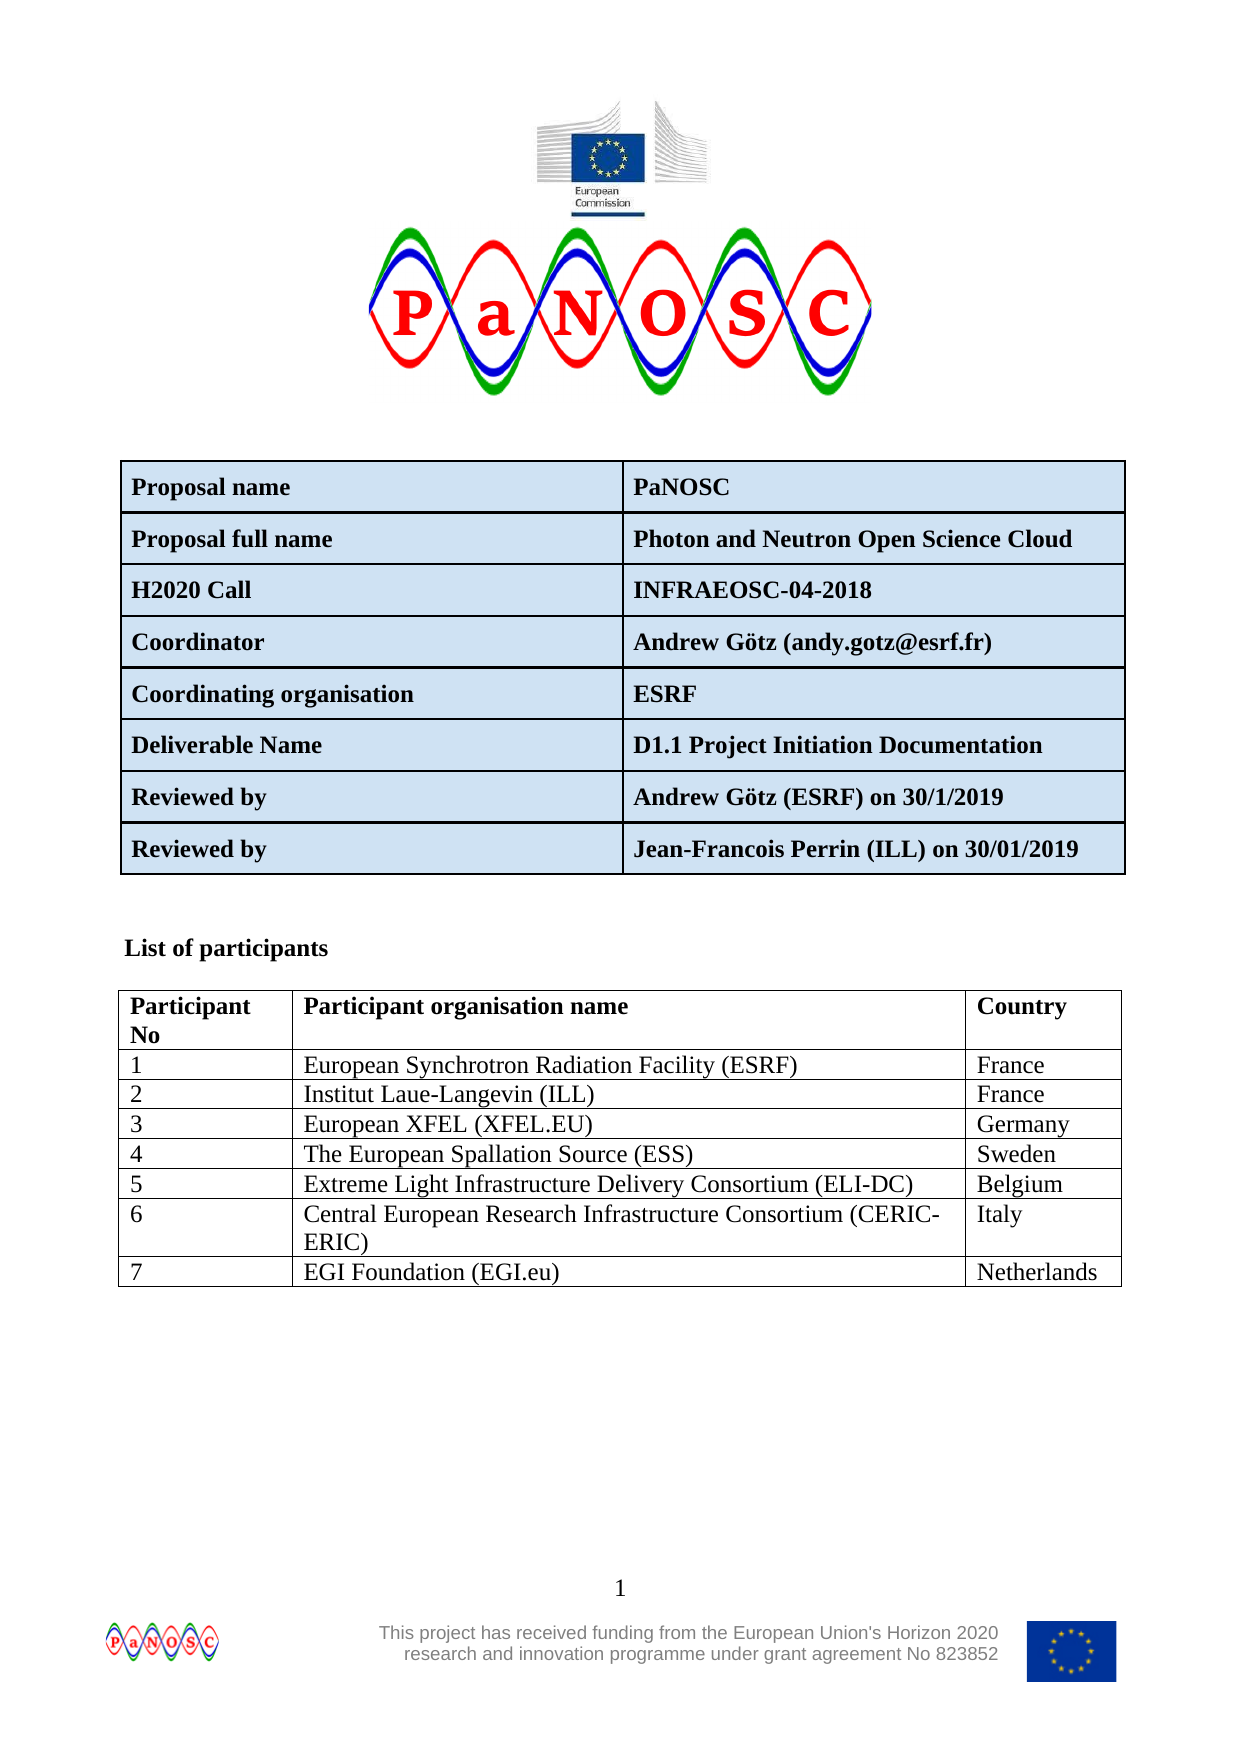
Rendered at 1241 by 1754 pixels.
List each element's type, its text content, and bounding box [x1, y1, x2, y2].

table_cell Extreme Light Infrastructure Delivery Consortium (ELI-DC) [293, 1169, 965, 1198]
table_cell INFRAEOSC-04-2018 [624, 565, 1124, 615]
table_cell France [966, 1080, 1121, 1108]
table_header Country [966, 991, 1121, 1049]
table_header Proposal name [122, 462, 622, 511]
table_header Participant organisation name [293, 991, 965, 1049]
table_cell Deliverable Name [122, 720, 622, 770]
picture [1026, 1621, 1117, 1682]
table_header Participant No [119, 991, 292, 1049]
table_cell European Synchrotron Radiation Facility (ESRF) [293, 1050, 965, 1078]
table_cell 7 [119, 1257, 292, 1286]
table_header PaNOSC [624, 462, 1124, 511]
table_cell Netherlands [966, 1257, 1121, 1286]
table_cell Jean-Francois Perrin (ILL) on 30/01/2019 [624, 824, 1124, 873]
table_cell France [966, 1050, 1121, 1078]
table_cell Andrew Götz (andy.gotz@esrf.fr) [624, 617, 1124, 666]
table_cell 3 [119, 1109, 292, 1138]
table_cell 2 [119, 1080, 292, 1108]
table_cell 4 [119, 1139, 292, 1168]
table_cell Germany [966, 1109, 1121, 1138]
picture [368, 94, 872, 403]
table_cell European XFEL (XFEL.EU) [293, 1109, 965, 1138]
table_cell D1.1 Project Initiation Documentation [624, 720, 1124, 770]
table_cell Belgium [966, 1169, 1121, 1198]
table_cell Reviewed by [122, 772, 622, 821]
table_cell Coordinator [122, 617, 622, 666]
table_cell EGI Foundation (EGI.eu) [293, 1257, 965, 1286]
table_cell 6 [119, 1199, 292, 1256]
table_cell Central European Research Infrastructure Consortium (CERIC-ERIC) [293, 1199, 965, 1256]
table_cell 5 [119, 1169, 292, 1198]
table_cell ESRF [624, 669, 1124, 718]
table_cell Sweden [966, 1139, 1121, 1168]
table_cell Institut Laue-Langevin (ILL) [293, 1080, 965, 1108]
table_cell Andrew Götz (ESRF) on 30/1/2019 [624, 772, 1124, 821]
table_cell Italy [966, 1199, 1121, 1256]
table_cell Photon and Neutron Open Science Cloud [624, 514, 1124, 563]
table_cell The European Spallation Source (ESS) [293, 1139, 965, 1168]
text List of participants [124, 933, 1146, 961]
table_cell Proposal full name [122, 514, 622, 563]
table_cell H2020 Call [122, 565, 622, 615]
table_cell Reviewed by [122, 824, 622, 873]
picture [105, 1621, 219, 1663]
table_cell 1 [119, 1050, 292, 1078]
table_cell Coordinating organisation [122, 669, 622, 718]
